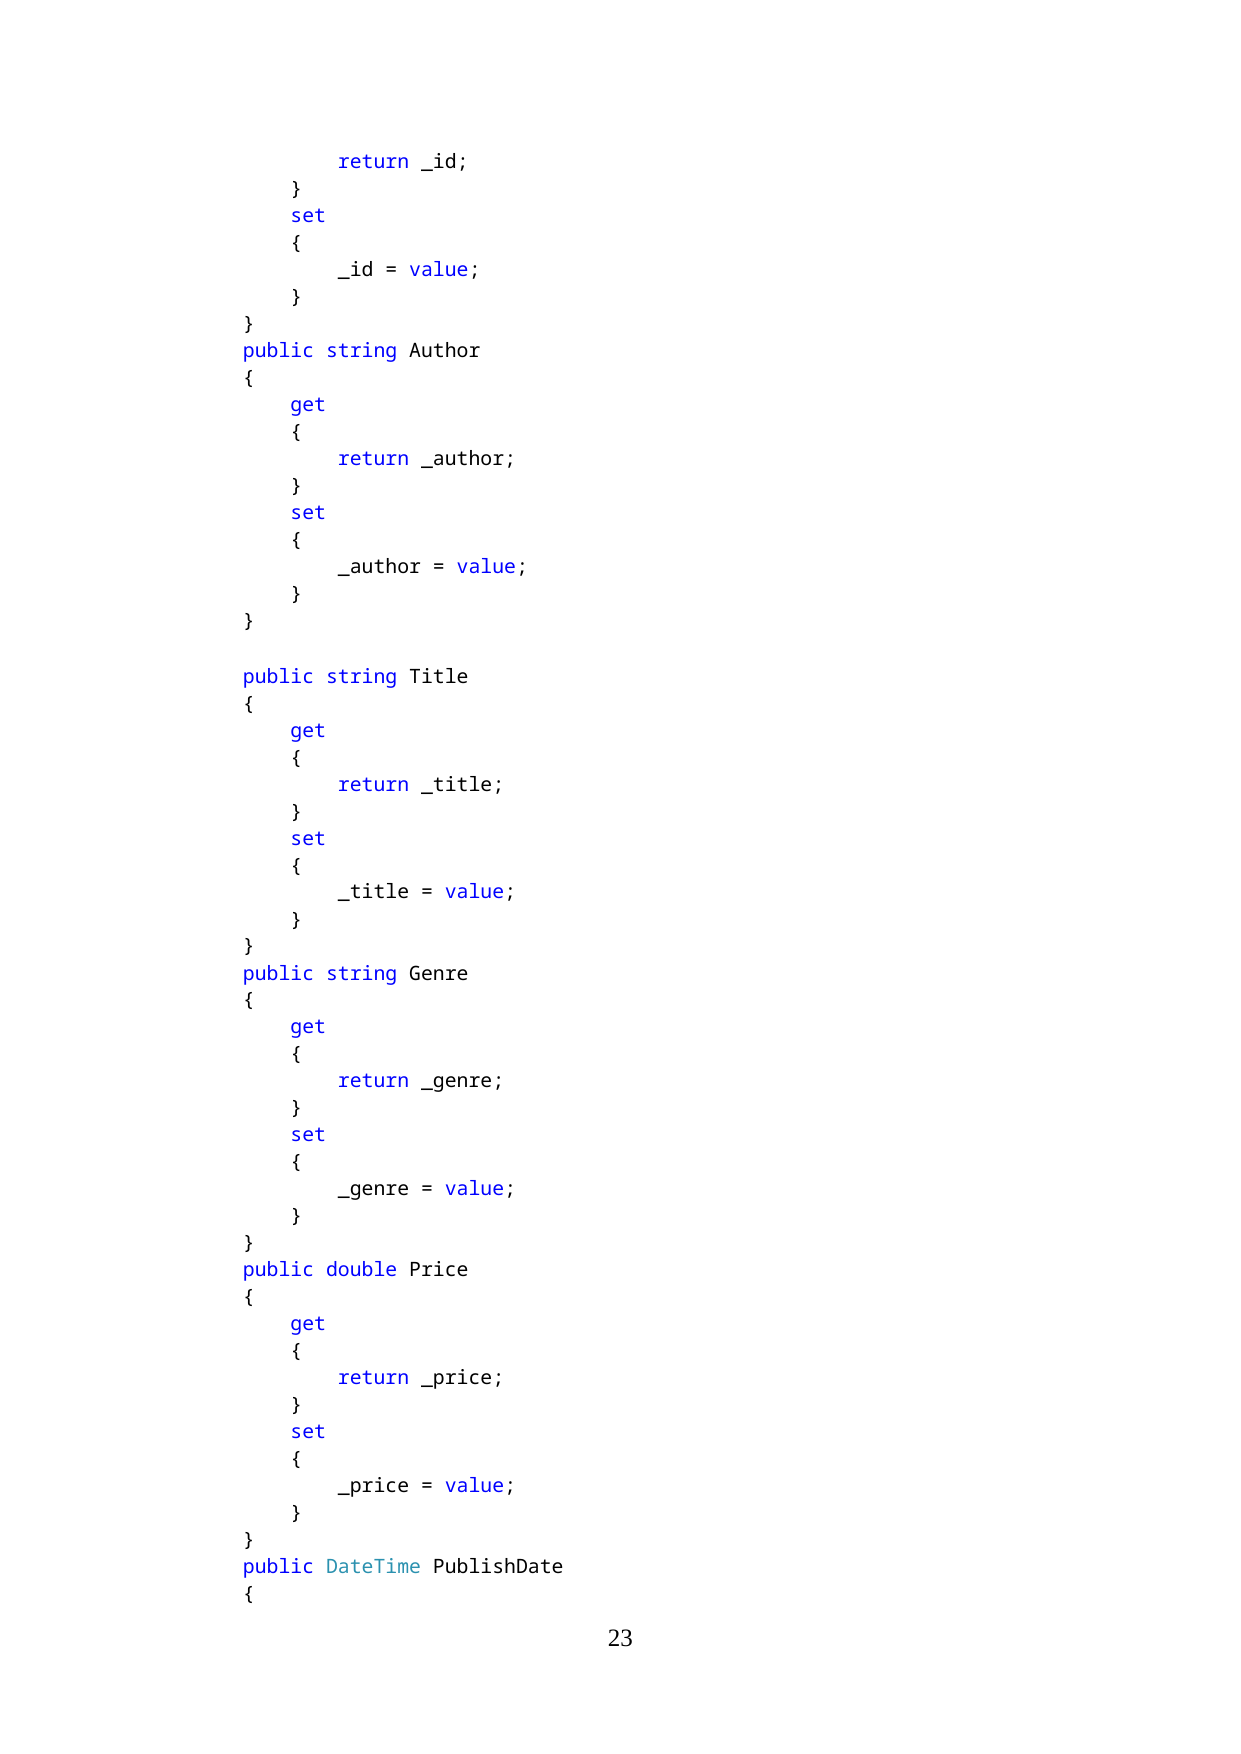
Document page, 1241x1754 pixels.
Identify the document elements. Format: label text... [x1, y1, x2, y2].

text { [148, 228, 1093, 256]
text set [148, 202, 1093, 228]
text public string Genre [148, 959, 1093, 986]
text public double Price [148, 1256, 1093, 1282]
text set [148, 1417, 1093, 1444]
text { [148, 689, 1093, 716]
text { [148, 1444, 1093, 1471]
text { [148, 986, 1093, 1013]
text set [148, 1121, 1093, 1148]
text return _id; [148, 148, 1093, 174]
text { [148, 1282, 1093, 1309]
text { [148, 851, 1093, 878]
text } [148, 309, 1093, 336]
text } [148, 1390, 1093, 1417]
text get [148, 390, 1093, 417]
text get [148, 716, 1093, 743]
text } [148, 174, 1093, 202]
text } [148, 797, 1093, 824]
text return _genre; [148, 1067, 1093, 1094]
text } [148, 1094, 1093, 1121]
text } [148, 1525, 1093, 1552]
text { [148, 1579, 1093, 1606]
text { [148, 1336, 1093, 1363]
text { [148, 525, 1093, 552]
text get [148, 1013, 1093, 1040]
text _author = value; [148, 552, 1093, 579]
text public string Title [148, 662, 1093, 689]
text { [148, 743, 1093, 770]
text _genre = value; [148, 1174, 1093, 1202]
text { [148, 363, 1093, 390]
text } [148, 932, 1093, 959]
text _title = value; [148, 878, 1093, 905]
text { [148, 1148, 1093, 1174]
text return _author; [148, 444, 1093, 471]
text } [148, 606, 1093, 633]
text return _price; [148, 1363, 1093, 1390]
text return _title; [148, 770, 1093, 797]
text } [148, 579, 1093, 606]
text } [148, 1202, 1093, 1228]
text public string Author [148, 336, 1093, 363]
text } [148, 1228, 1093, 1256]
text get [148, 1309, 1093, 1336]
text public DateTime PublishDate [148, 1552, 1093, 1579]
text { [148, 417, 1093, 444]
text } [148, 471, 1093, 498]
text set [148, 498, 1093, 525]
text _id = value; [148, 256, 1093, 282]
text { [148, 1040, 1093, 1067]
text } [148, 905, 1093, 932]
text _price = value; [148, 1471, 1093, 1498]
text } [148, 282, 1093, 309]
text set [148, 824, 1093, 851]
text } [148, 1498, 1093, 1525]
